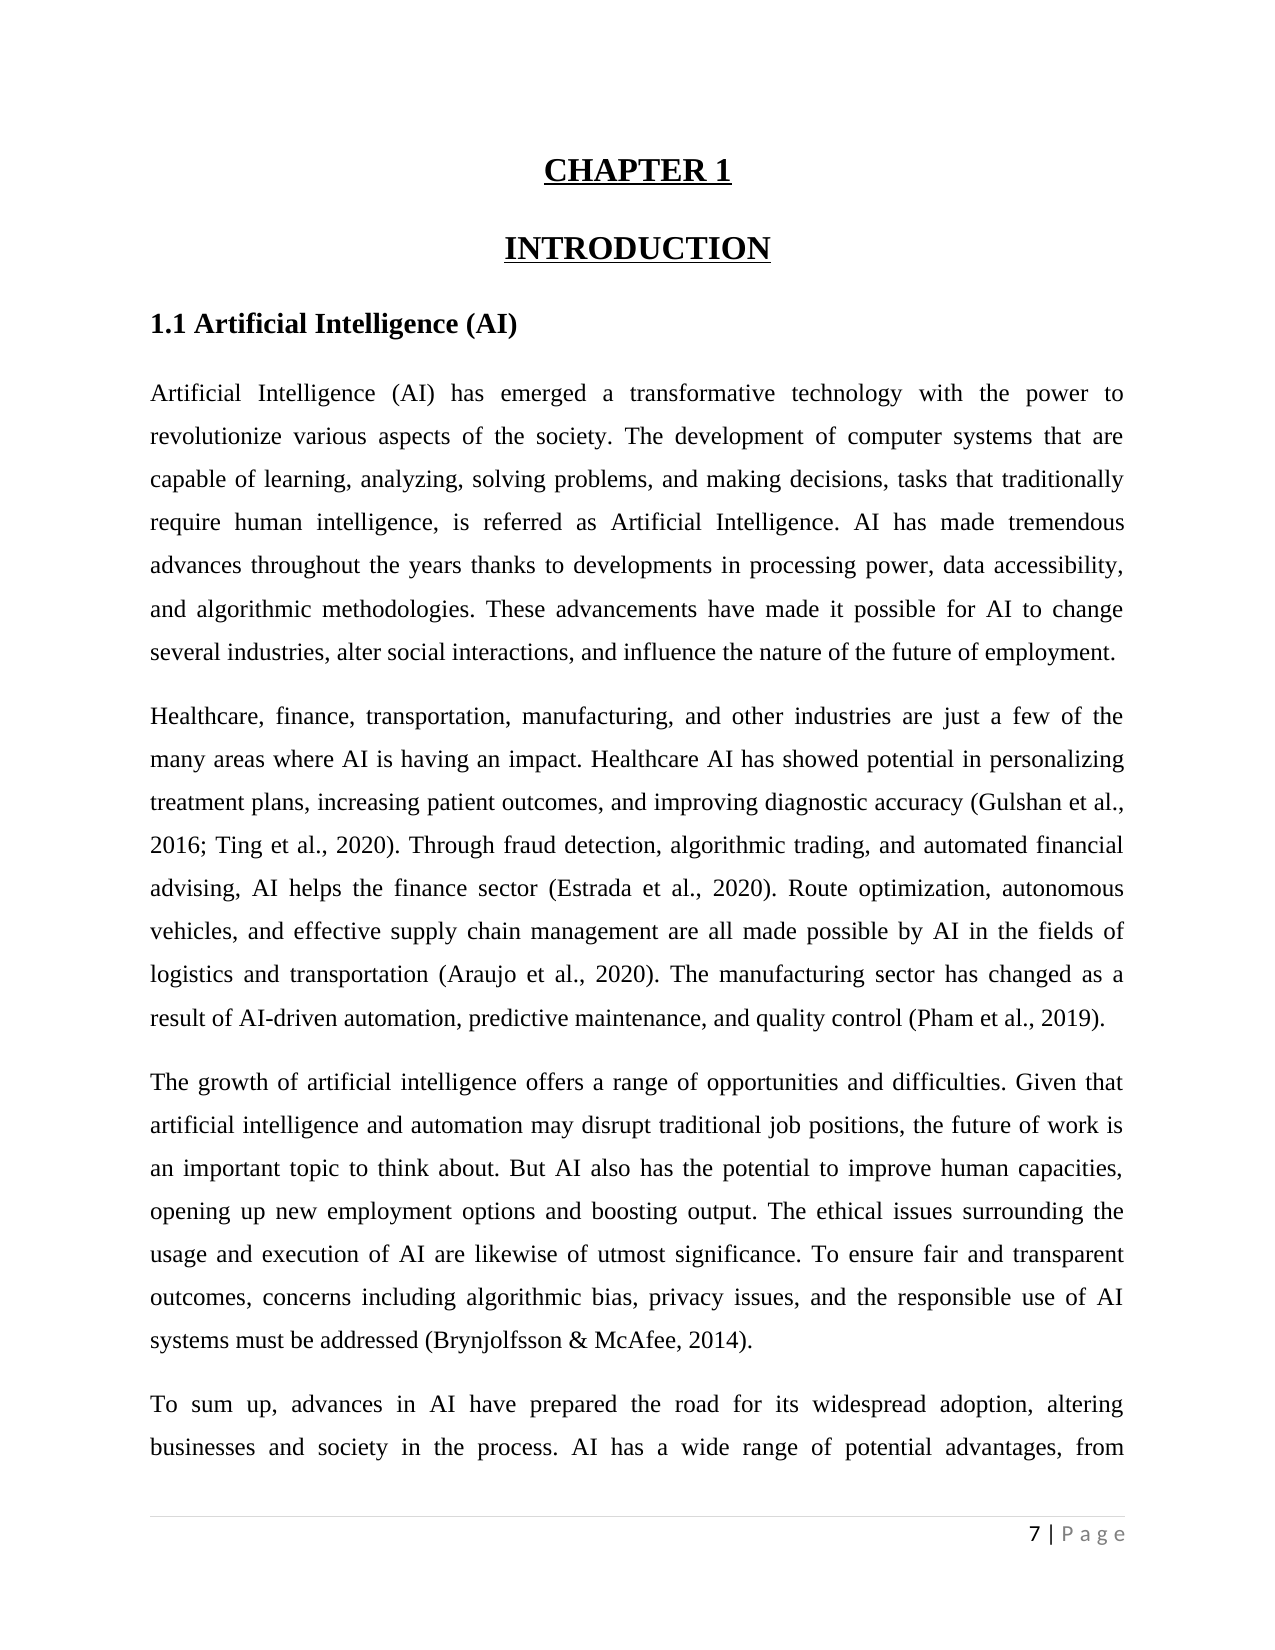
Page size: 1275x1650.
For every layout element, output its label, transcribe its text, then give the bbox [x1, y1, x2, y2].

text 1.1 Artificial Intelligence (AI) [150, 307, 1125, 340]
text Healthcare, finance, transportation, manufacturing, and other industries are just a few of the many areas where AI is having an impact. Healthcare AI has showed potential in personalizing treatment plans, increasing patient outcomes, and improving diagnostic accuracy (Gulshan et al., 2016; Ting et al., 2020). Through fraud detection, algorithmic trading, and automated financial advising, AI helps the finance sector (Estrada et al., 2020). Route optimization, autonomous vehicles, and effective supply chain management are all made possible by AI in the fields of logistics and transportation (Araujo et al., 2020). The manufacturing sector has changed as a result of AI-driven automation, predictive maintenance, and quality control (Pham et al., 2019). [150, 701, 1125, 1031]
text CHAPTER 1 [150, 150, 1125, 188]
text Artificial Intelligence (AI) has emerged a transformative technology with the power to revolutionize various aspects of the society. The development of computer systems that are capable of learning, analyzing, solving problems, and making decisions, tasks that traditionally require human intelligence, is referred as Artificial Intelligence. AI has made tremendous advances throughout the years thanks to developments in processing power, data accessibility, and algorithmic methodologies. These advancements have made it possible for AI to change several industries, alter social interactions, and influence the nature of the future of employment. [150, 378, 1125, 666]
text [150, 1389, 1125, 1461]
text The growth of artificial intelligence offers a range of opportunities and difficulties. Given that artificial intelligence and automation may disrupt traditional job positions, the future of work is an important topic to think about. But AI also has the potential to improve human capacities, opening up new employment options and boosting output. The ethical issues surrounding the usage and execution of AI are likewise of utmost significance. To ensure fair and transparent outcomes, concerns including algorithmic bias, privacy issues, and the responsible use of AI systems must be addressed (Brynjolfsson & McAfee, 2014). [150, 1067, 1125, 1354]
text INTRODUCTION [150, 228, 1125, 267]
